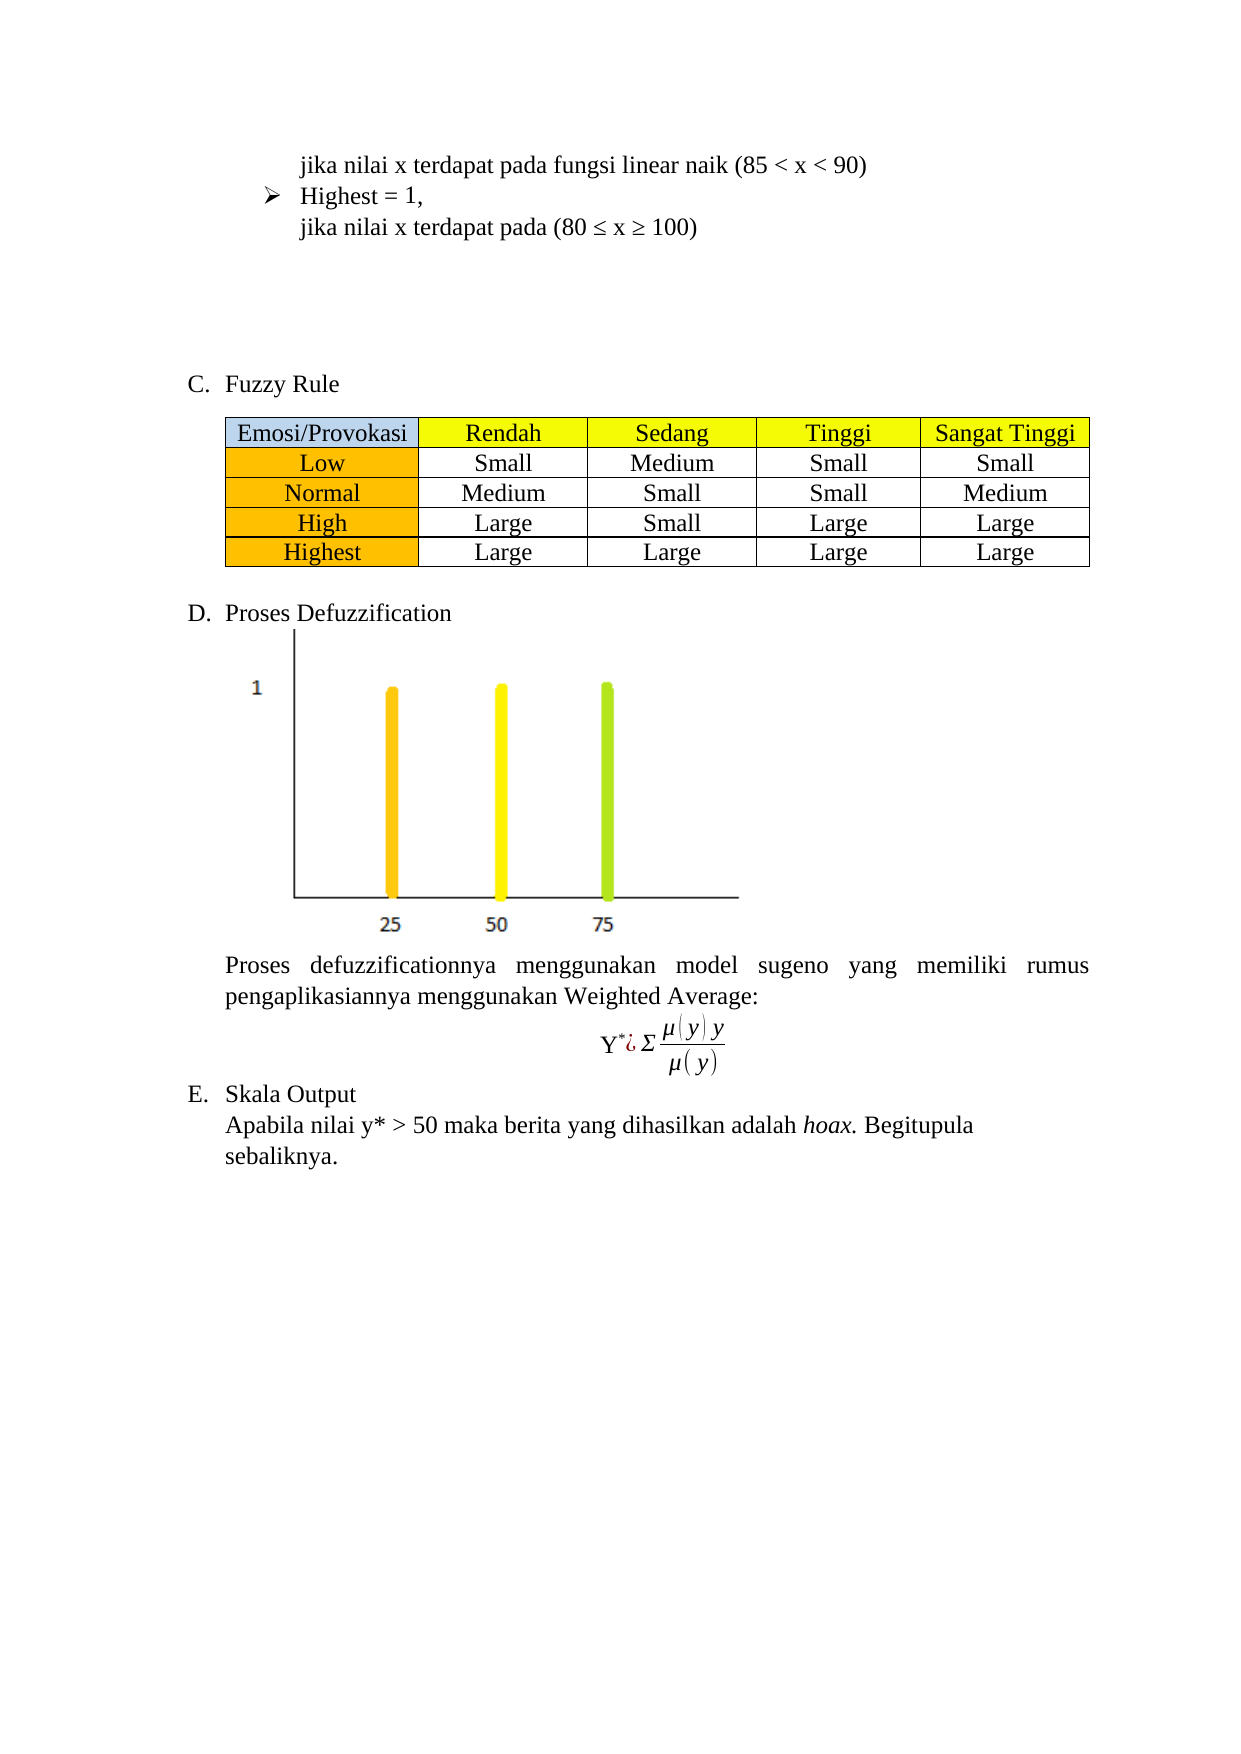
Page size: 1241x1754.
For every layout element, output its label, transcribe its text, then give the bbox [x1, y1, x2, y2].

table_cell Large [419, 508, 587, 536]
table_cell Large [757, 508, 920, 536]
table_cell Small [588, 508, 756, 536]
picture [225, 629, 772, 949]
table_cell Highest [226, 538, 418, 566]
table_header Emosi/Provokasi [226, 418, 418, 447]
table_cell Large [588, 538, 756, 566]
table_cell Small [588, 478, 756, 507]
table_cell Large [419, 538, 587, 566]
table_cell Low [226, 448, 418, 477]
table_cell Small [921, 448, 1089, 477]
list Proses Defuzzification [187, 598, 1090, 627]
table_cell Large [757, 538, 920, 566]
table_cell Large [921, 508, 1089, 536]
table_header Sangat Tinggi [921, 418, 1089, 447]
list Skala Output [187, 1079, 1090, 1108]
table_header Rendah [419, 418, 587, 447]
table_cell Medium [921, 478, 1089, 507]
list Highest = , [262, 181, 1090, 210]
table_cell Large [921, 538, 1089, 566]
list Fuzzy Rule [187, 369, 1090, 398]
table_cell Medium [588, 448, 756, 477]
table_header Tinggi [757, 418, 920, 447]
table_cell Medium [419, 478, 587, 507]
table_cell High [226, 508, 418, 536]
list Proses defuzzificationnya menggunakan model sugeno yang memiliki rumus pengaplikasiannya menggunakan Weighted Average: [225, 950, 1090, 1010]
table_cell Small [419, 448, 587, 477]
list jika nilai x terdapat pada (80 ≤ x ≥ 100) [300, 212, 1090, 241]
table_cell Small [757, 448, 920, 477]
list Apabila nilai y* > 50 maka berita yang dihasilkan adalah hoax. Begitupula sebaliknya. [225, 1110, 1090, 1170]
table_cell Normal [226, 478, 418, 507]
table_header Sedang [588, 418, 756, 447]
list jika nilai x terdapat pada fungsi linear naik (85 < x < 90) [300, 150, 1090, 179]
table_cell Small [757, 478, 920, 507]
list Y* [525, 1012, 1090, 1077]
